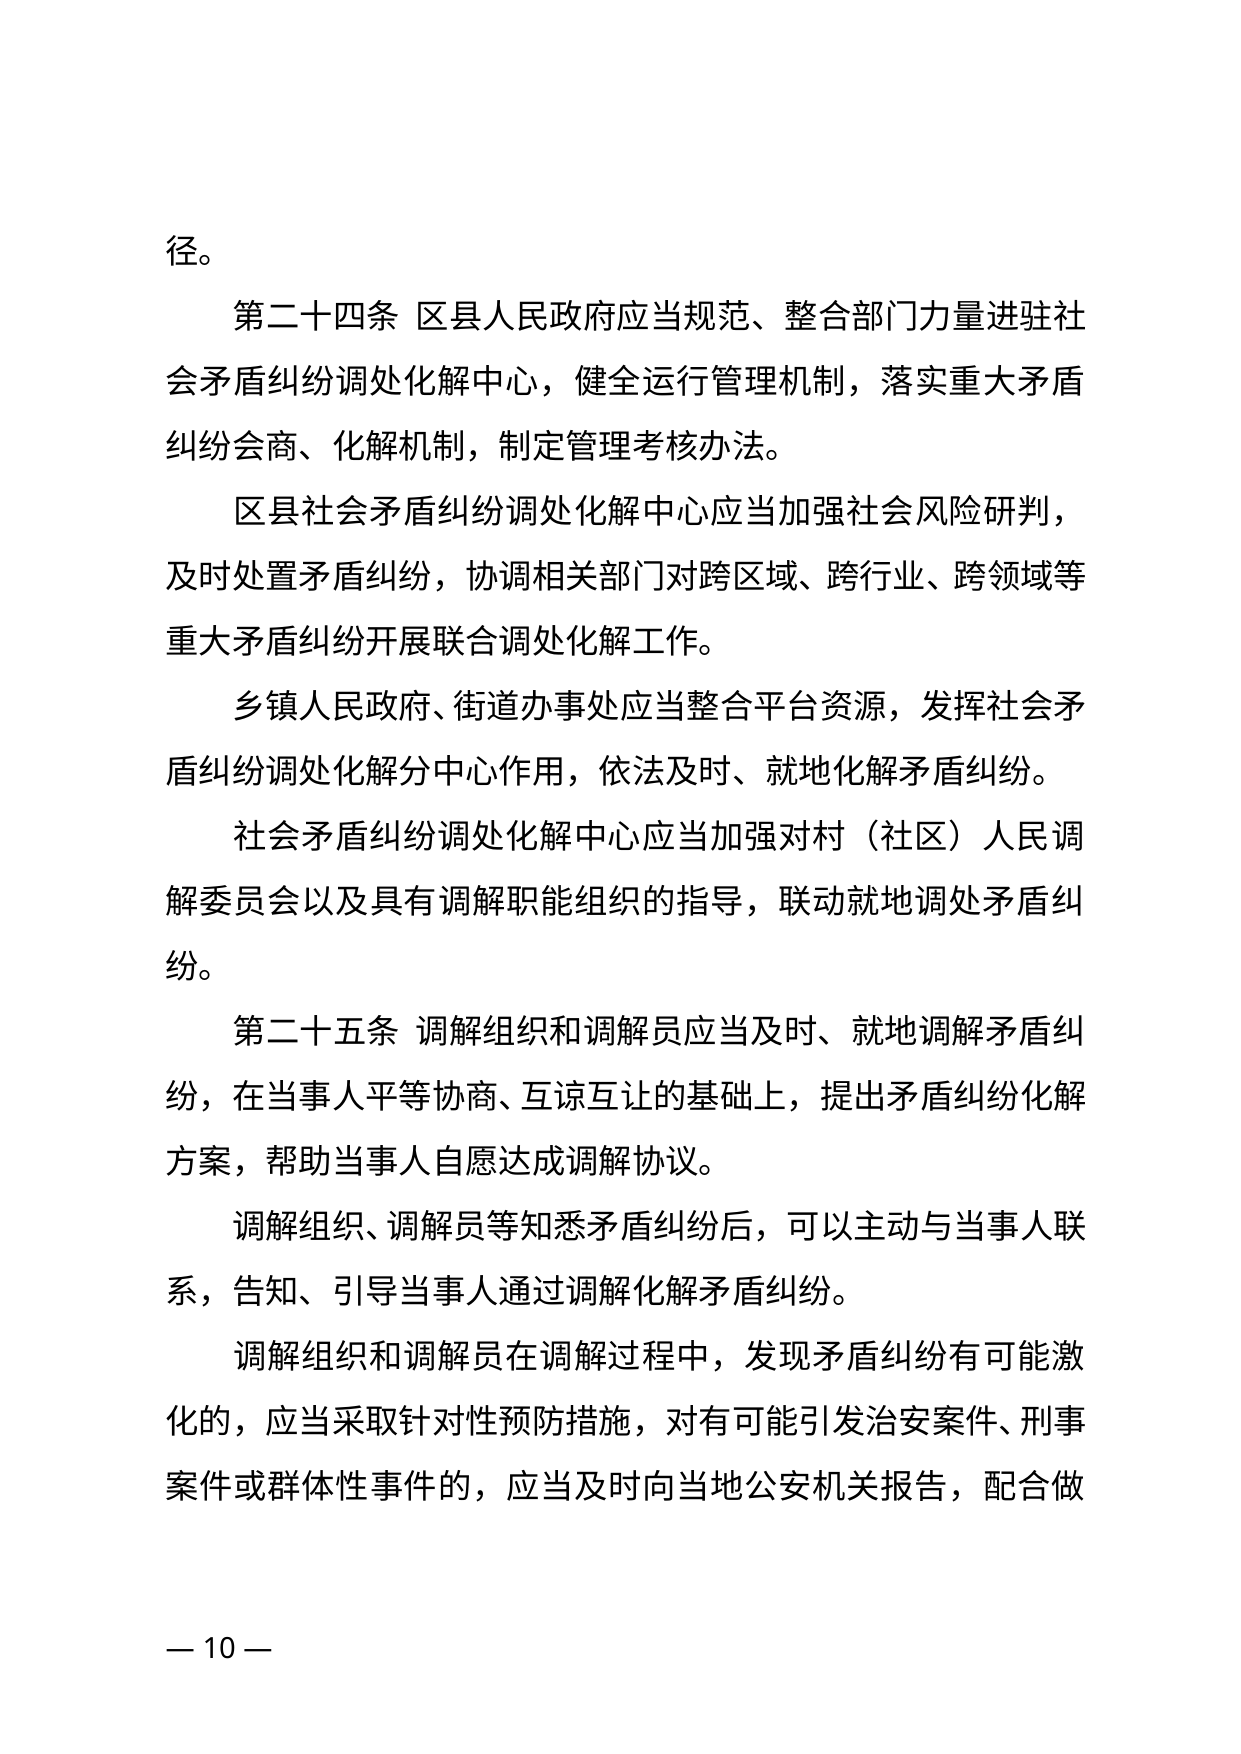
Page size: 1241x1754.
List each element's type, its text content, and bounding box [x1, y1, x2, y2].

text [165, 1322, 1087, 1517]
text 第二十四条 区县人民政府应当规范、整合部门力量进驻社会矛盾纠纷调处化解中心，健全运行管理机制，落实重大矛盾纠纷会商、化解机制，制定管理考核办法。 [165, 282, 1087, 477]
text 调解组织、调解员等知悉矛盾纠纷后，可以主动与当事人联系，告知、引导当事人通过调解化解矛盾纠纷。 [165, 1192, 1087, 1322]
text 社会矛盾纠纷调处化解中心应当加强对村（社区）人民调解委员会以及具有调解职能组织的指导，联动就地调处矛盾纠纷。 [165, 802, 1087, 997]
text 区县社会矛盾纠纷调处化解中心应当加强社会风险研判，及时处置矛盾纠纷，协调相关部门对跨区域、跨行业、跨领域等重大矛盾纠纷开展联合调处化解工作。 [165, 477, 1087, 672]
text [165, 217, 1087, 282]
text 乡镇人民政府、街道办事处应当整合平台资源，发挥社会矛盾纠纷调处化解分中心作用，依法及时、就地化解矛盾纠纷。 [165, 672, 1087, 802]
text 第二十五条 调解组织和调解员应当及时、就地调解矛盾纠纷，在当事人平等协商、互谅互让的基础上，提出矛盾纠纷化解方案，帮助当事人自愿达成调解协议。 [165, 997, 1087, 1192]
